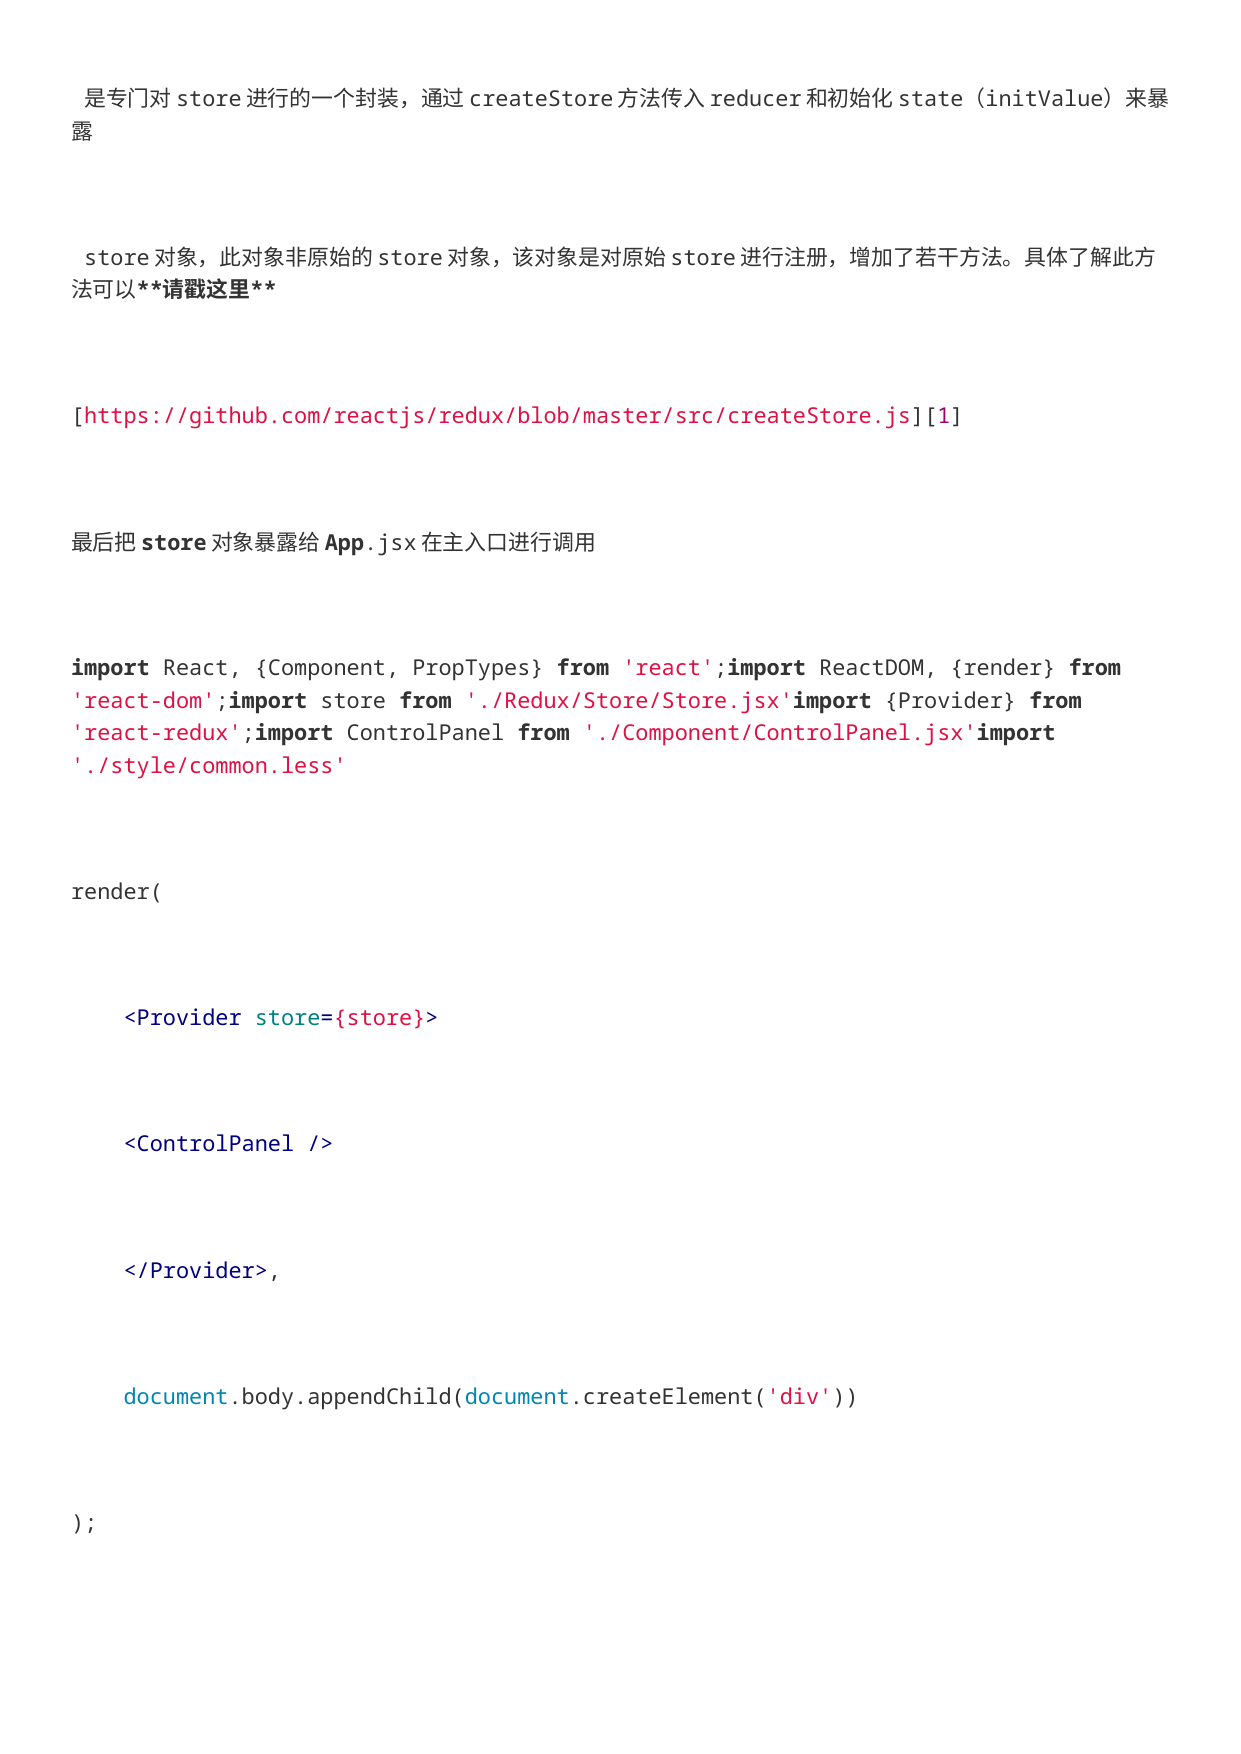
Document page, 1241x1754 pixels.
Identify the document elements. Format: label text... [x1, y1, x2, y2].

text 是专门对store进行的一个封装，通过createStore方法传入reducer和初始化state（initValue）来暴露 [71, 81, 1169, 146]
text document.body.appendChild(document.createElement('div')) [71, 1379, 1169, 1412]
text </Provider>, [71, 1253, 1169, 1286]
text store对象，此对象非原始的store对象，该对象是对原始store进行注册，增加了若干方法。具体了解此方法可以**请戳这里** [71, 239, 1169, 304]
text ); [71, 1506, 1169, 1538]
text 最后把store对象暴露给App.jsx在主入口进行调用 [71, 524, 1169, 557]
text <Provider store={store}> [71, 1001, 1169, 1033]
text [https://github.com/reactjs/redux/blob/master/src/createStore.js][1] [71, 398, 1169, 431]
text import React, {Component, PropTypes} from 'react';import ReactDOM, {render} from 'react-dom';import store from './Redux/Store/Store.jsx'import {Provider} from 'react-redux';import ControlPanel from './Component/ControlPanel.jsx'import './style/common.less' [71, 651, 1169, 781]
text render( [71, 874, 1169, 907]
text <ControlPanel /> [71, 1127, 1169, 1159]
